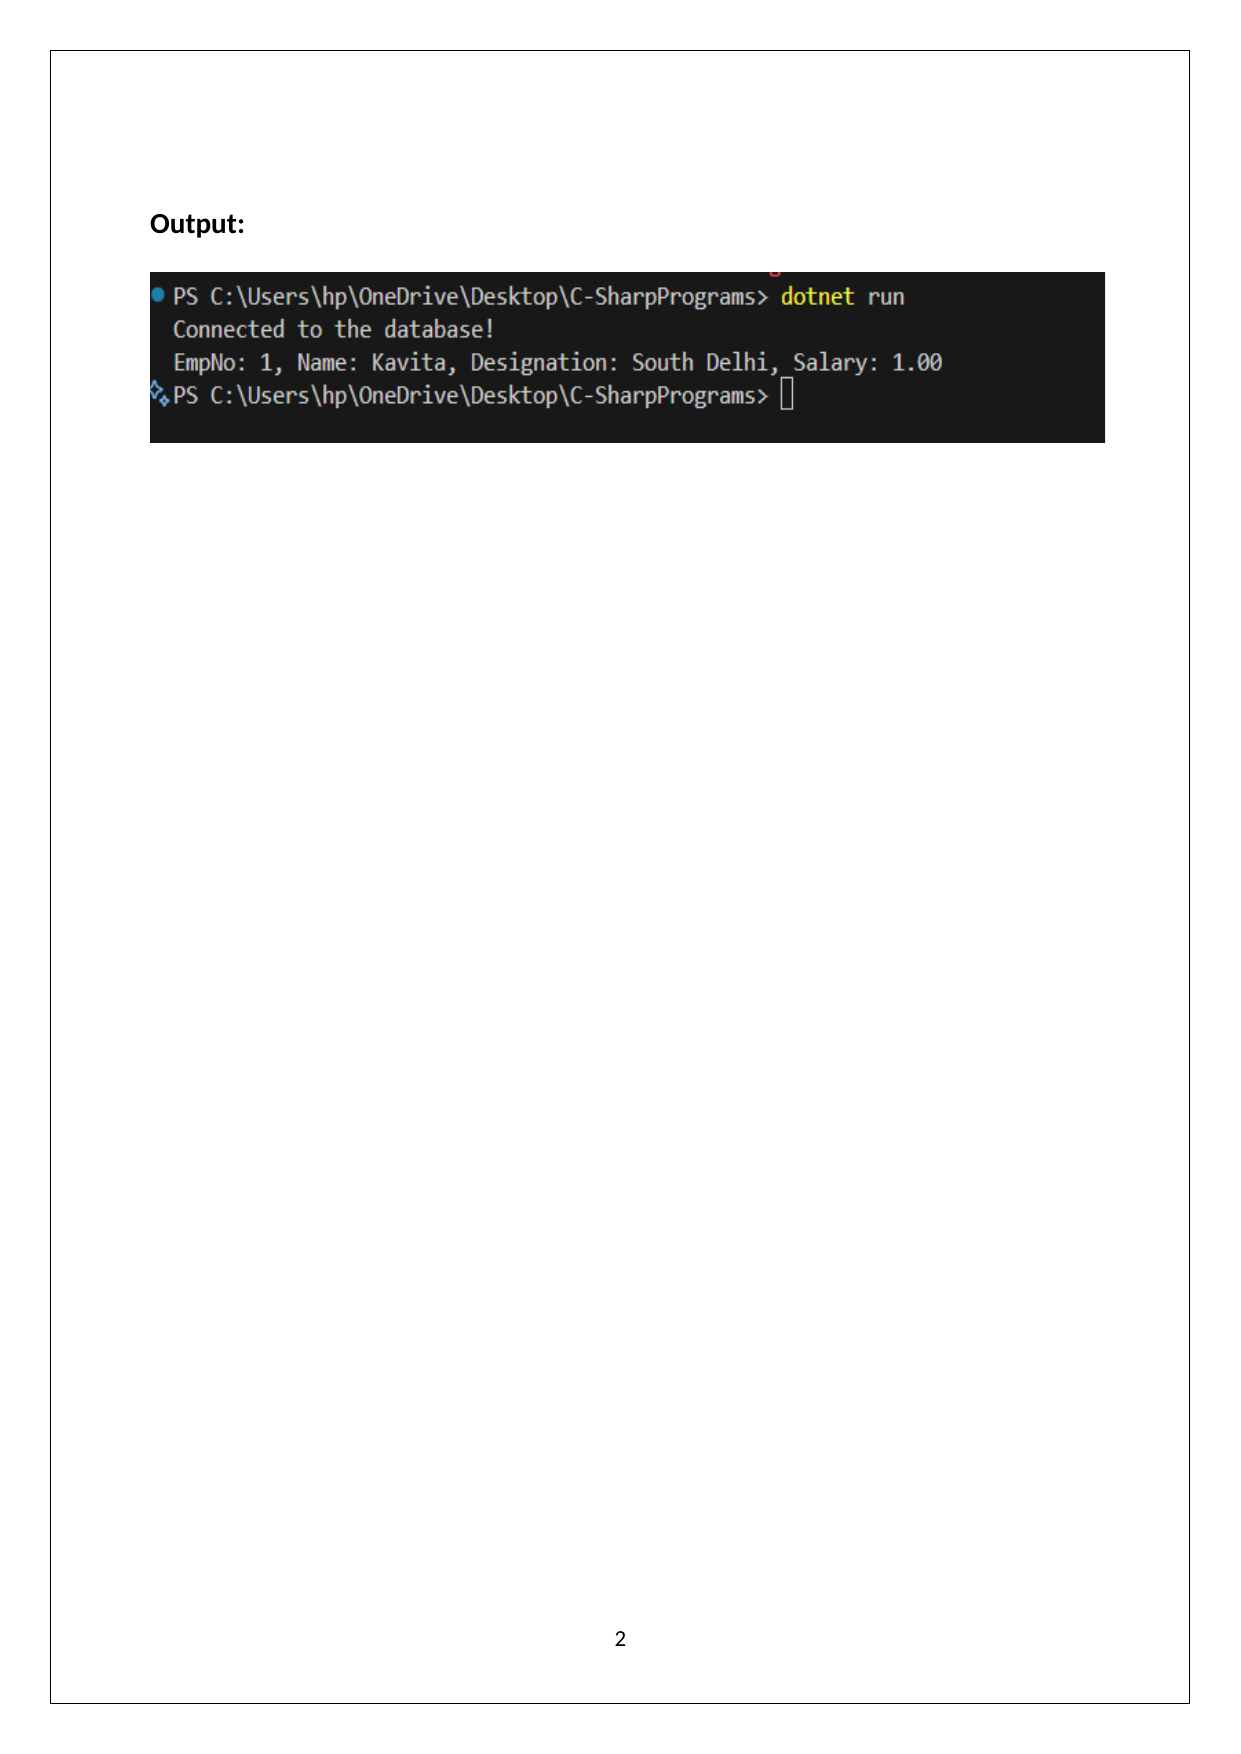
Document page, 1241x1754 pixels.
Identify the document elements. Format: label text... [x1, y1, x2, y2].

text Output: [150, 205, 1090, 241]
picture [150, 272, 1106, 443]
